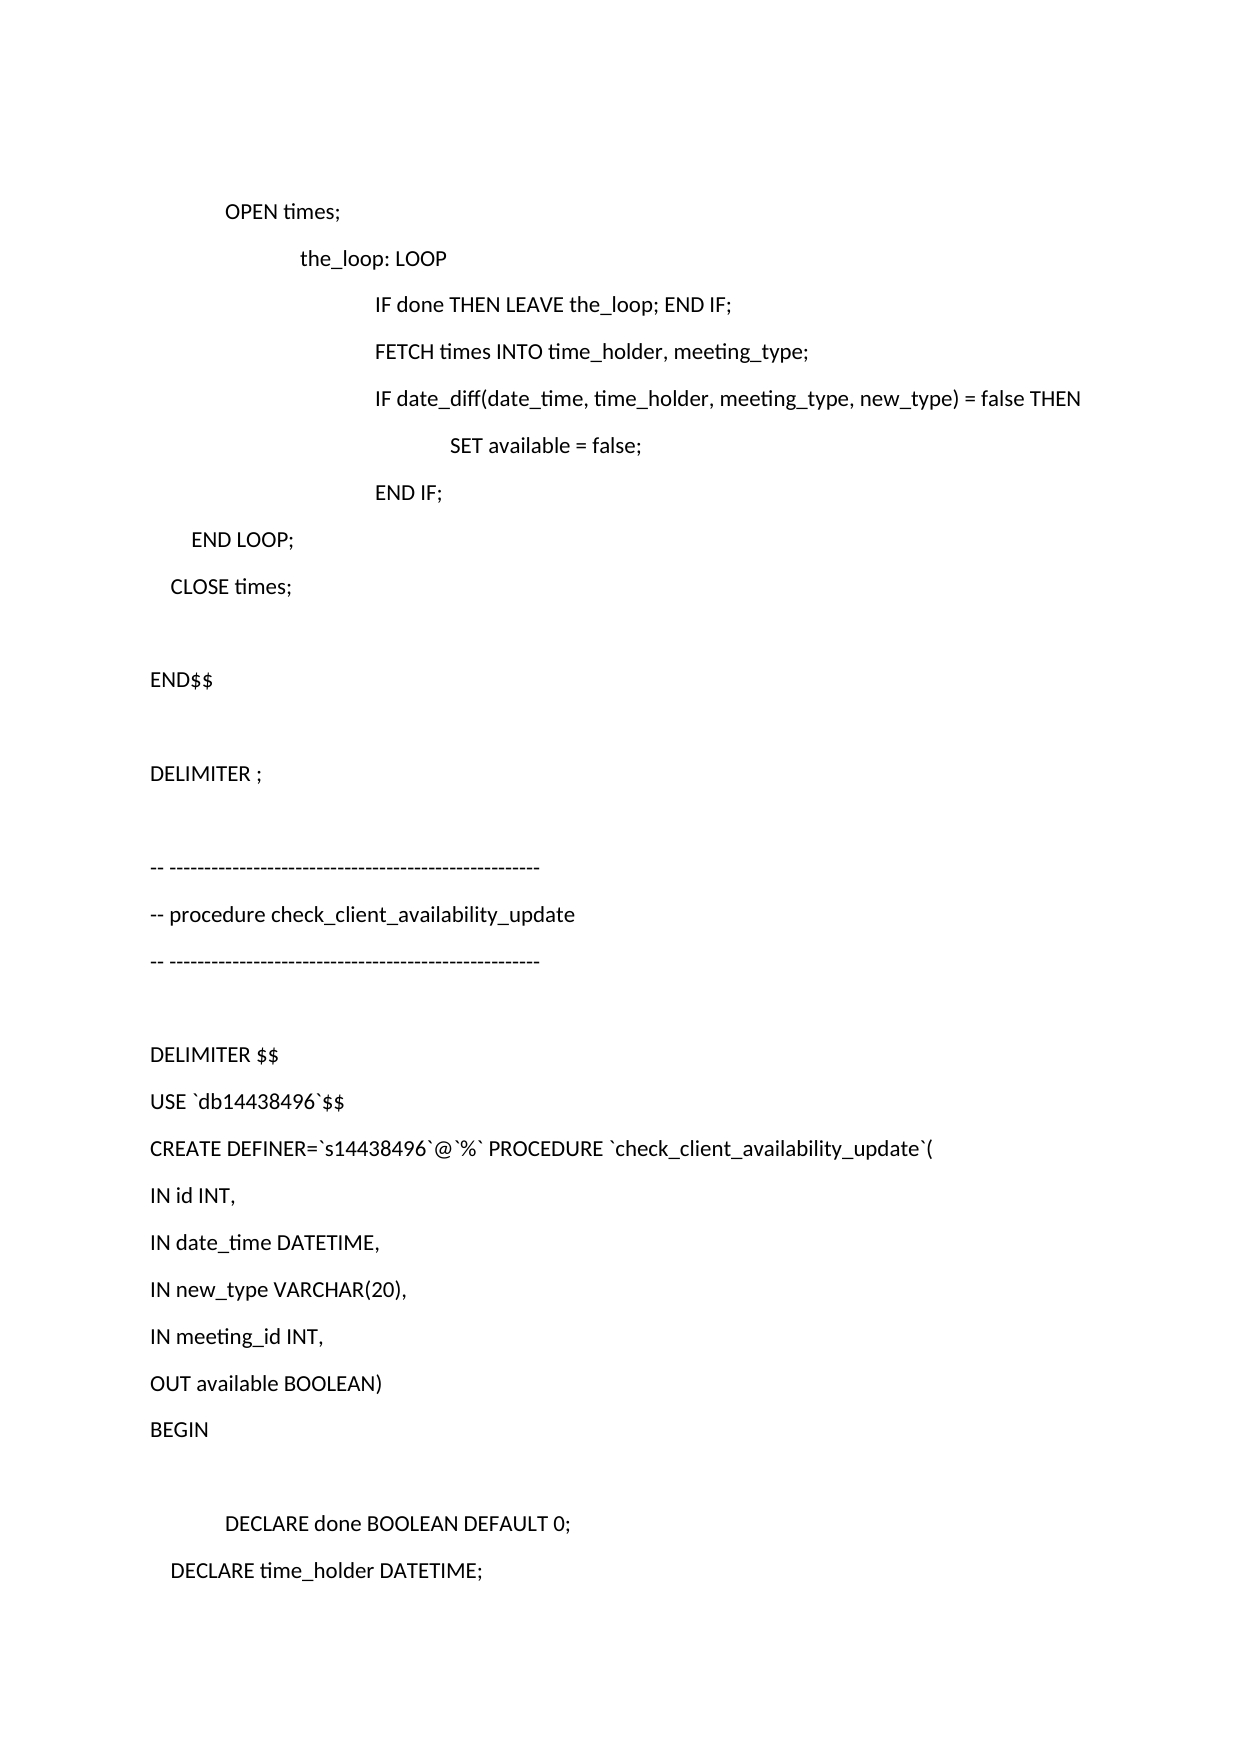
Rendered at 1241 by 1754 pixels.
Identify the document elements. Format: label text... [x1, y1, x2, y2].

text USE `db14438496`$$ [150, 1087, 1090, 1116]
text CREATE DEFINER=`s14438496`@`%` PROCEDURE `check_client_availability_update`( [150, 1134, 1090, 1162]
text CLOSE times; [150, 572, 1090, 600]
text IN date_time DATETIME, [150, 1228, 1090, 1256]
text -- ----------------------------------------------------- [150, 947, 1090, 975]
text -- ----------------------------------------------------- [150, 853, 1090, 881]
text IF date_diff(date_time, time_holder, meeting_type, new_type) = false THEN [150, 384, 1090, 412]
text the_loop: LOOP [150, 244, 1090, 272]
text OUT available BOOLEAN) [150, 1369, 1090, 1397]
text IN id INT, [150, 1181, 1090, 1209]
text BEGIN [150, 1416, 1090, 1444]
text END IF; [150, 478, 1090, 506]
text DELIMITER $$ [150, 1041, 1090, 1069]
text IN new_type VARCHAR(20), [150, 1275, 1090, 1303]
text SET available = false; [150, 431, 1090, 459]
text DECLARE done BOOLEAN DEFAULT 0; [150, 1509, 1090, 1537]
text END LOOP; [150, 525, 1090, 553]
text END$$ [150, 666, 1090, 694]
text IF done THEN LEAVE the_loop; END IF; [150, 291, 1090, 319]
text -- procedure check_client_availability_update [150, 900, 1090, 928]
text IN meeting_id INT, [150, 1322, 1090, 1350]
text DELIMITER ; [150, 759, 1090, 787]
text DECLARE time_holder DATETIME; [150, 1556, 1090, 1584]
text OPEN times; [150, 197, 1090, 225]
text FETCH times INTO time_holder, meeting_type; [150, 337, 1090, 366]
